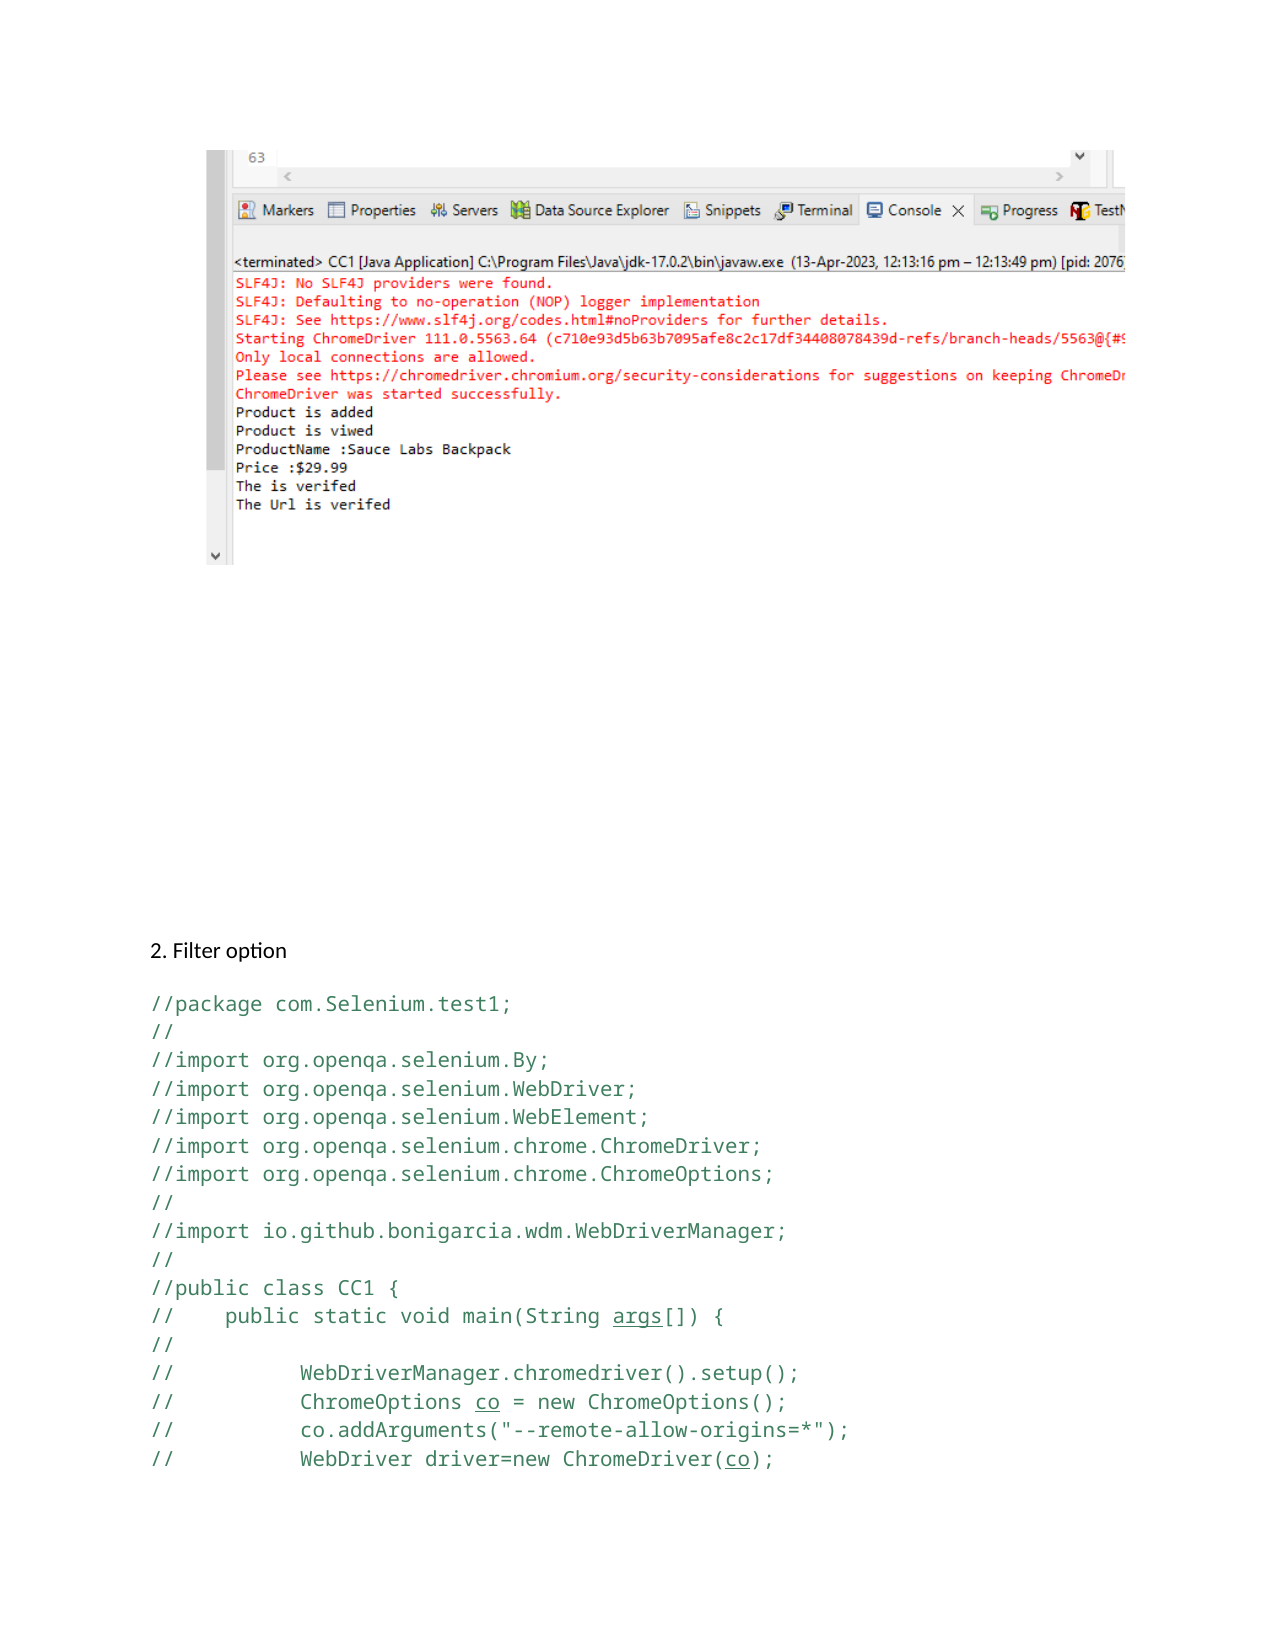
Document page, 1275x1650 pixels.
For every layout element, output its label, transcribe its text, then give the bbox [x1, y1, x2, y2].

text // [150, 1330, 1125, 1358]
text // [150, 1245, 1125, 1273]
text // WebDriverManager.chromedriver().setup(); [150, 1358, 1125, 1387]
text // WebDriver driver=new ChromeDriver(co); [150, 1444, 1125, 1472]
text //import org.openqa.selenium.chrome.ChromeDriver; [150, 1131, 1125, 1159]
text //import io.github.bonigarcia.wdm.WebDriverManager; [150, 1216, 1125, 1245]
text // co.addArguments("--remote-allow-origins=*"); [150, 1415, 1125, 1444]
text //import org.openqa.selenium.By; [150, 1046, 1125, 1074]
text //import org.openqa.selenium.WebElement; [150, 1102, 1125, 1131]
text //public class CC1 { [150, 1273, 1125, 1302]
picture [150, 150, 1125, 565]
text //import org.openqa.selenium.chrome.ChromeOptions; [150, 1159, 1125, 1188]
text // ChromeOptions co = new ChromeOptions(); [150, 1387, 1125, 1415]
text // [150, 1188, 1125, 1216]
text // [150, 1017, 1125, 1046]
text //import org.openqa.selenium.WebDriver; [150, 1074, 1125, 1102]
text 2. Filter option [150, 936, 1125, 964]
text // public static void main(String args[]) { [150, 1302, 1125, 1330]
text //package com.Selenium.test1; [150, 989, 1125, 1017]
